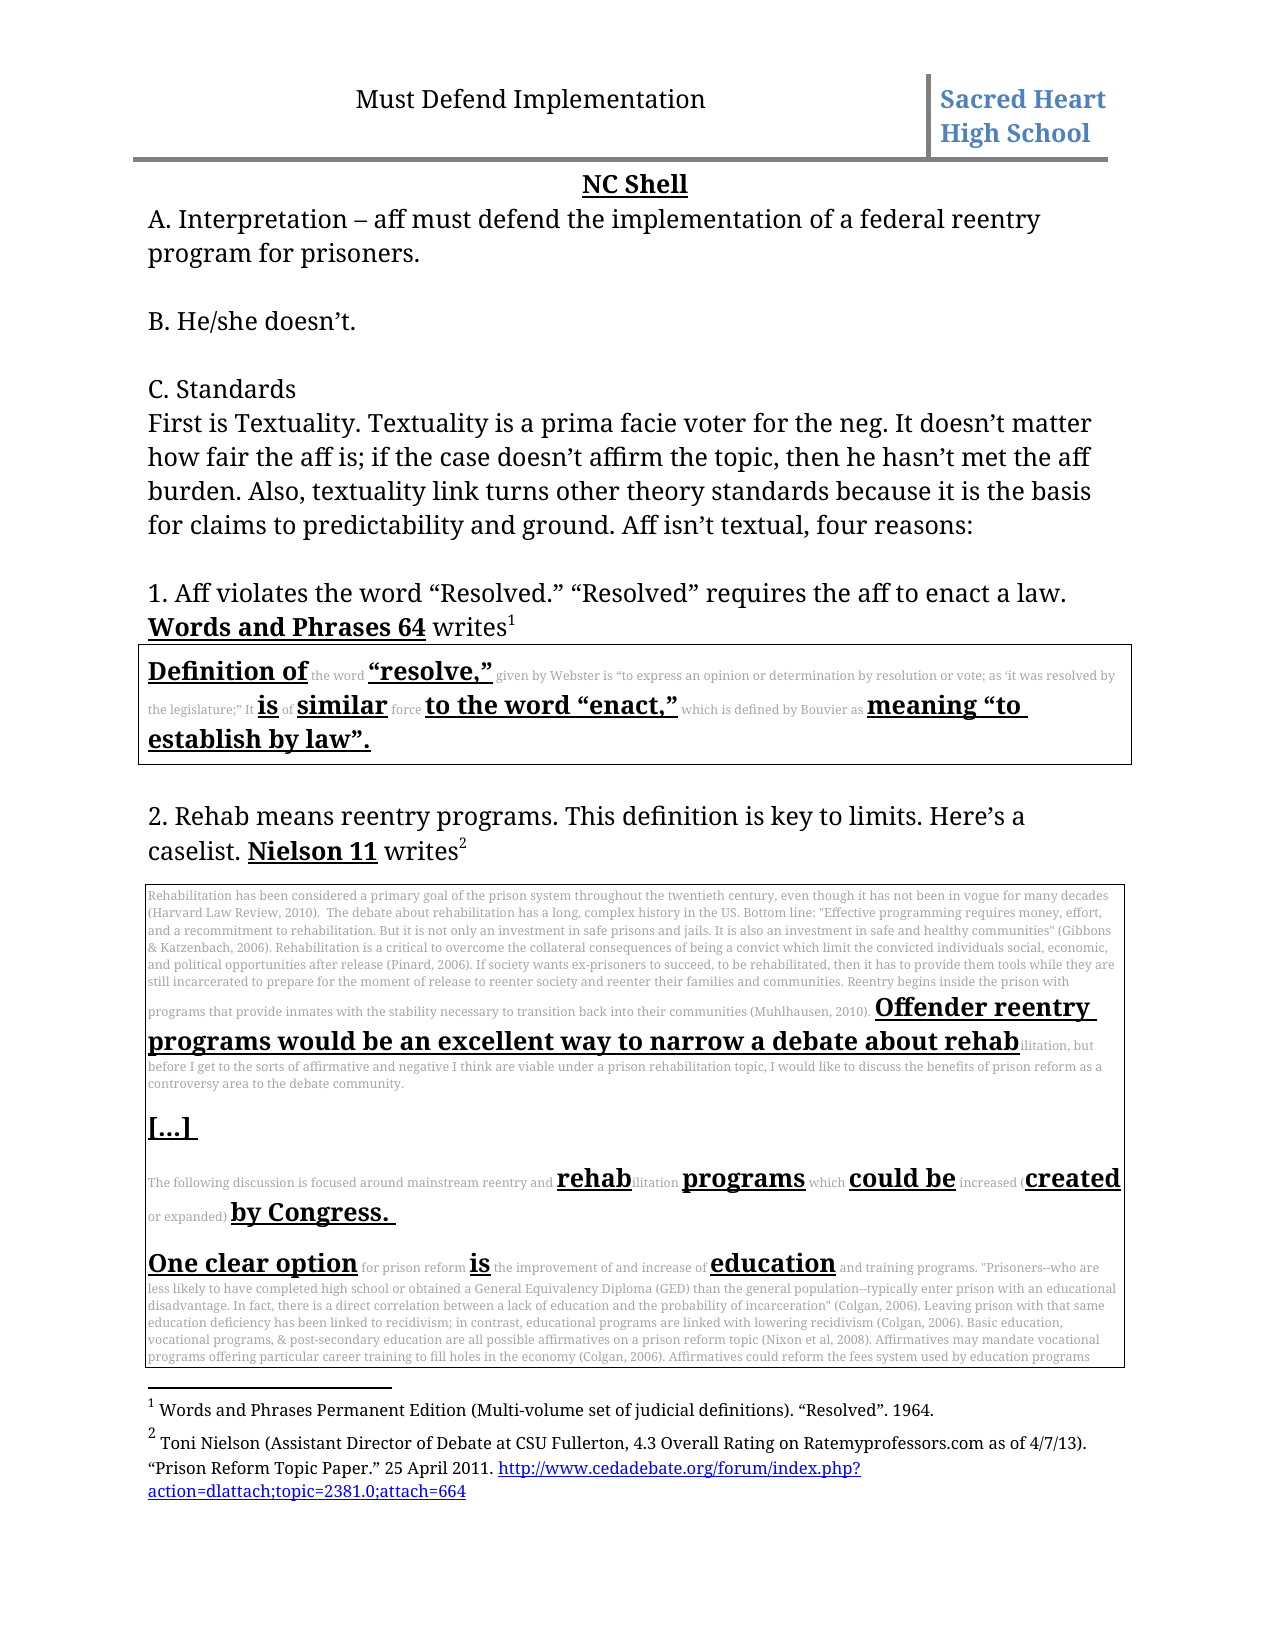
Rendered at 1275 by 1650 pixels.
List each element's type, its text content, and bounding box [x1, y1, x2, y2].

text […] [148, 1109, 1122, 1143]
text 2. Rehab means reentry programs. This definition is key to limits. Here’s a caselist. Nielson 11 writes [148, 799, 1122, 867]
text Words and Phrases 64 writes [148, 610, 1122, 644]
text First is Textuality. Textuality is a prima facie voter for the neg. It doesn’t matter how fair the aff is; if the case doesn’t affirm the topic, then he hasn’t met the aff burden. Also, textuality link turns other theory standards because it is the basis for claims to predictability and ground. Aff isn’t textual, four reasons: [148, 406, 1122, 542]
text B. He/she doesn’t. [148, 303, 1122, 337]
text A. Interpretation – aff must defend the implementation of a federal reentry program for prisoners. [148, 201, 1122, 269]
text Rehabilitation has been considered a primary goal of the prison system throughout the twentieth century, even though it has not been in vogue for many decades (Harvard Law Review, 2010). The debate about rehabilitation has a long, complex history in the US. Bottom line: "Effective programming requires money, effort, and a recommitment to rehabilitation. But it is not only an investment in safe prisons and jails. It is also an investment in safe and healthy communities" (Gibbons & Katzenbach, 2006). Rehabilitation is a critical to overcome the collateral consequences of being a convict which limit the convicted individuals social, economic, and political opportunities after release (Pinard, 2006). If society wants ex-prisoners to succeed, to be rehabilitated, then it has to provide them tools while they are still incarcerated to prepare for the moment of release to reenter society and reenter their families and communities. Reentry begins inside the prison with programs that provide inmates with the stability necessary to transition back into their communities (Muhlhausen, 2010). Offender reentry programs would be an excellent way to narrow a debate about rehabilitation, but before I get to the sorts of affirmative and negative I think are viable under a prison rehabilitation topic, I would like to discuss the benefits of prison reform as a controversy area to the debate community. [146, 885, 1124, 1092]
subtitle NC Shell [148, 167, 1122, 201]
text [146, 1242, 1124, 1367]
text C. Standards [148, 372, 1122, 406]
text Definition of the word “resolve,” given by Webster is “to express an opinion or determination by resolution or vote; as ‘it was resolved by the legislature;” It is of similar force to the word “enact,” which is defined by Bouvier as meaning “to establish by law”. [139, 645, 1131, 764]
text 1. Aff violates the word “Resolved.” “Resolved” requires the aff to enact a law. [148, 576, 1122, 610]
text The following discussion is focused around mainstream reentry and rehabilitation programs which could be increased (created or expanded) by Congress. [148, 1160, 1122, 1228]
